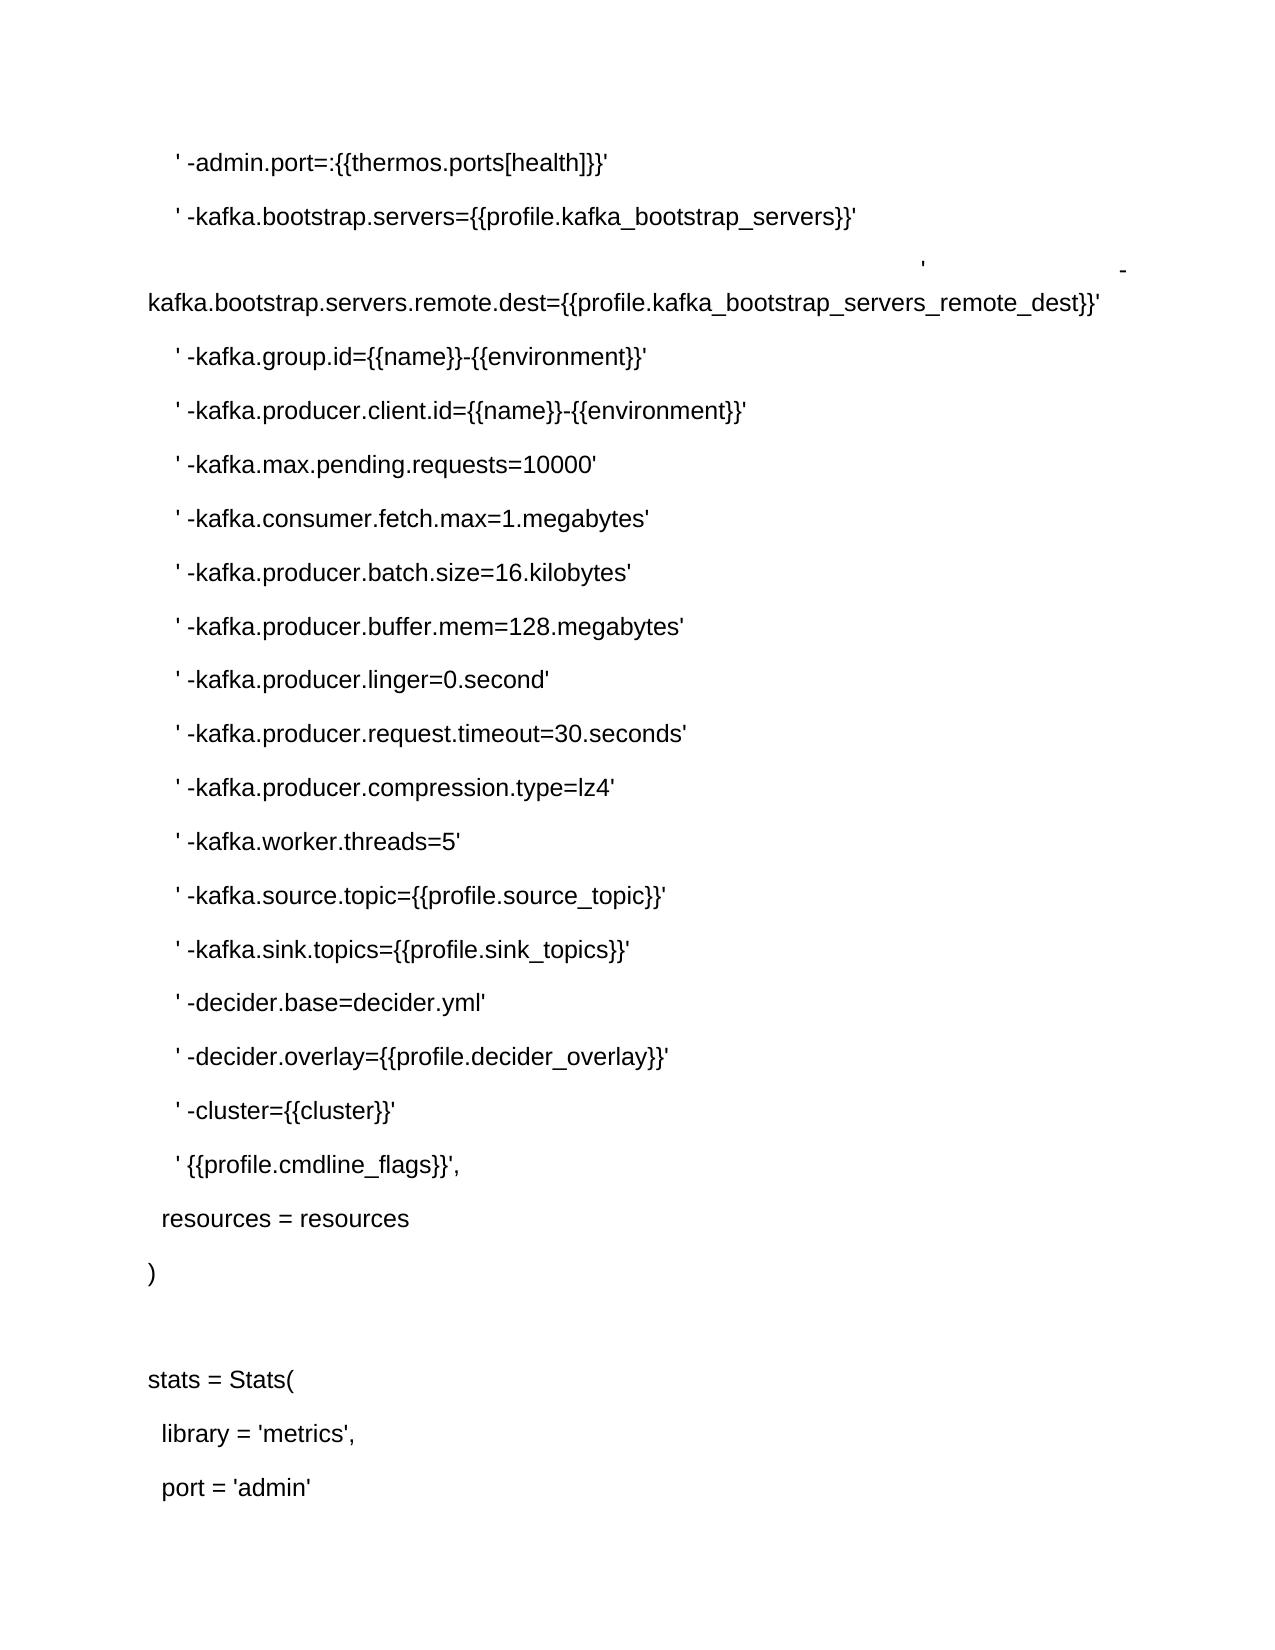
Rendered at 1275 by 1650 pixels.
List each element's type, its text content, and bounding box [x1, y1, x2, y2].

text library = 'metrics', [148, 1419, 1127, 1448]
text ' -kafka.max.pending.requests=10000' [148, 450, 1127, 479]
text ' -decider.base=decider.yml' [148, 988, 1127, 1017]
text ' -kafka.group.id={{name}}-{{environment}}' [148, 342, 1127, 371]
text port = 'admin' [148, 1473, 1127, 1502]
text resources = resources [148, 1204, 1127, 1233]
text stats = Stats( [148, 1365, 1127, 1394]
text ' -kafka.consumer.fetch.max=1.megabytes' [148, 504, 1127, 532]
text ' -kafka.bootstrap.servers.remote.dest={{profile.kafka_bootstrap_servers_remote_dest}}' [148, 255, 1127, 317]
text ' -kafka.worker.threads=5' [148, 827, 1127, 856]
text ' -admin.port=:{{thermos.ports[health]}}' [148, 148, 1127, 176]
text ) [148, 1258, 1127, 1286]
text ' -kafka.producer.compression.type=lz4' [148, 773, 1127, 802]
text ' -decider.overlay={{profile.decider_overlay}}' [148, 1042, 1127, 1071]
text ' -kafka.sink.topics={{profile.sink_topics}}' [148, 934, 1127, 963]
text ' -kafka.producer.client.id={{name}}-{{environment}}' [148, 396, 1127, 425]
text ' {{profile.cmdline_flags}}', [148, 1150, 1127, 1179]
text ' -kafka.source.topic={{profile.source_topic}}' [148, 881, 1127, 909]
text ' -kafka.producer.linger=0.second' [148, 665, 1127, 694]
text ' -kafka.bootstrap.servers={{profile.kafka_bootstrap_servers}}' [148, 201, 1127, 230]
text ' -kafka.producer.buffer.mem=128.megabytes' [148, 611, 1127, 640]
text ' -cluster={{cluster}}' [148, 1096, 1127, 1125]
text ' -kafka.producer.request.timeout=30.seconds' [148, 719, 1127, 748]
text ' -kafka.producer.batch.size=16.kilobytes' [148, 558, 1127, 586]
